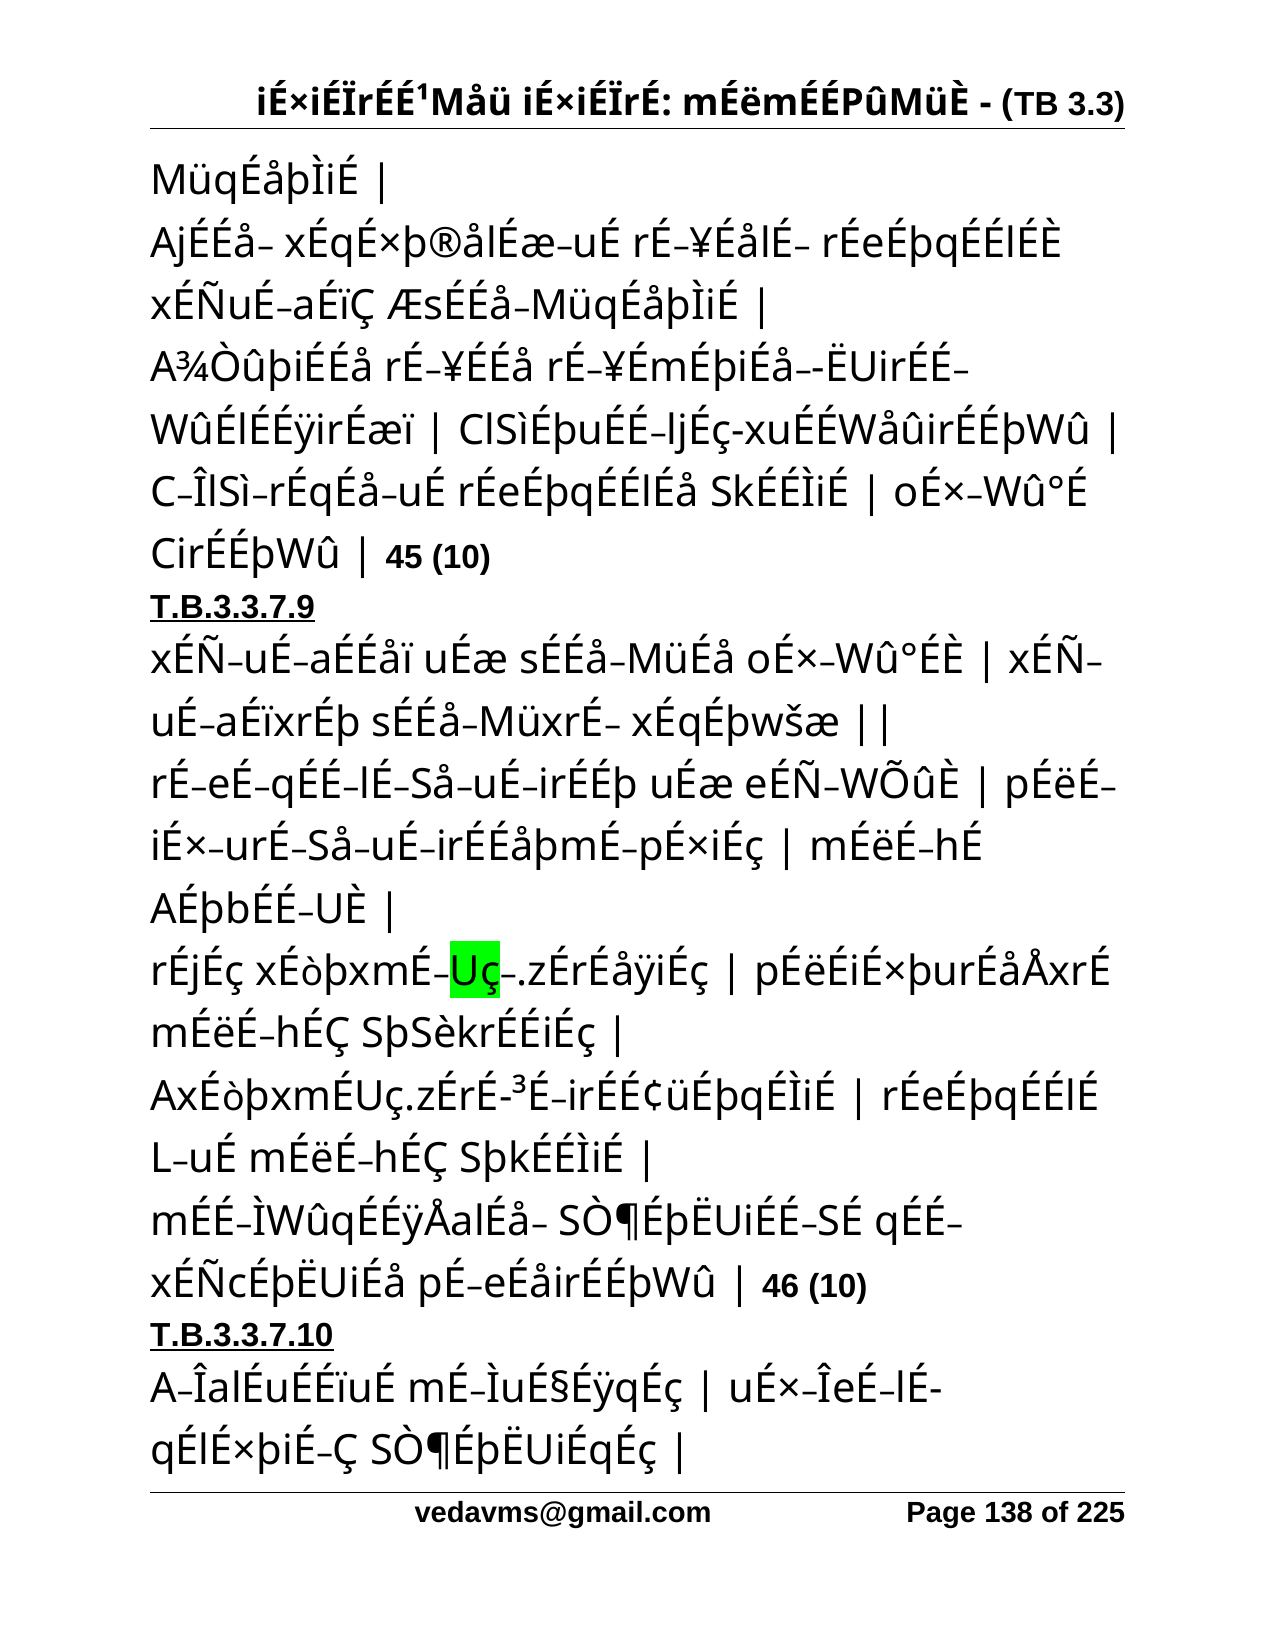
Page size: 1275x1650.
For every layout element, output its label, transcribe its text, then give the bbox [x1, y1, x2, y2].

text A–ÎalÉuÉÉïuÉ mÉ–ÌuÉ§ÉÿqÉç | uÉ×–ÎeÉ–lÉ-qÉlÉ×þiÉ–Ç SÒ¶ÉþËUiÉqÉç | [150, 1357, 1125, 1477]
text mÉÉ–ÌWûqÉÉÿÅalÉå– SÒ¶ÉþËUiÉÉ–SÉ qÉÉ– xÉÑcÉþËUiÉå pÉ–eÉåirÉÉþWû | 46 (10) [150, 1191, 1125, 1310]
text rÉ–eÉ–qÉÉ–lÉ–Så–uÉ–irÉÉþ uÉæ eÉÑ–WÕûÈ | pÉëÉ–iÉ×–urÉ–Så–uÉ–irÉÉåþmÉ–pÉ×iÉç | mÉëÉ–hÉ AÉþbÉÉ–UÈ | [150, 754, 1125, 935]
text xÉÉ–¤ÉÉSå–uÉ rÉeÉþqÉÉlÉÈ xÉÑuÉ–aÉïÇ ÆsÉÉå–MüqÉåþÌiÉ | [150, 150, 1125, 207]
text AxÉòþxmÉUç.zÉrÉ-³É–irÉÉ¢üÉþqÉÌiÉ | rÉeÉþqÉÉlÉ L–uÉ mÉëÉ–hÉÇ SþkÉÉÌiÉ | [150, 1066, 1125, 1185]
text A¾ÒûþiÉÉå rÉ–¥ÉÉå rÉ–¥ÉmÉþiÉå–-ËUirÉÉ–WûÉlÉÉÿirÉæï | ClSìÉþuÉÉ–ljÉç-xuÉÉWåûirÉÉþWû | [150, 337, 1125, 456]
text T.B.3.3.7.10 [150, 1315, 1125, 1354]
text xÉÑ–uÉ–aÉÉåï uÉæ sÉÉå–MüÉå oÉ×–Wû°ÉÈ | xÉÑ–uÉ–aÉïxrÉþ sÉÉå–MüxrÉ– xÉqÉþwšæ || [150, 629, 1125, 748]
text T.B.3.3.7.9 [150, 587, 1125, 625]
text AjÉÉå– xÉqÉ×þ®ålÉæ–uÉ rÉ–¥ÉålÉ– rÉeÉþqÉÉlÉÈ xÉÑuÉ–aÉïÇ ÆsÉÉå–MüqÉåþÌiÉ | [150, 212, 1125, 332]
text rÉjÉç xÉòþxmÉ–Uç–.zÉrÉåÿiÉç | pÉëÉiÉ×þurÉåÅxrÉ mÉëÉ–hÉÇ SþSèkrÉÉiÉç | [150, 941, 1125, 1060]
text C–ÎlSì–rÉqÉå–uÉ rÉeÉþqÉÉlÉå SkÉÉÌiÉ | oÉ×–Wû°É CirÉÉþWû | 45 (10) [150, 462, 1125, 581]
